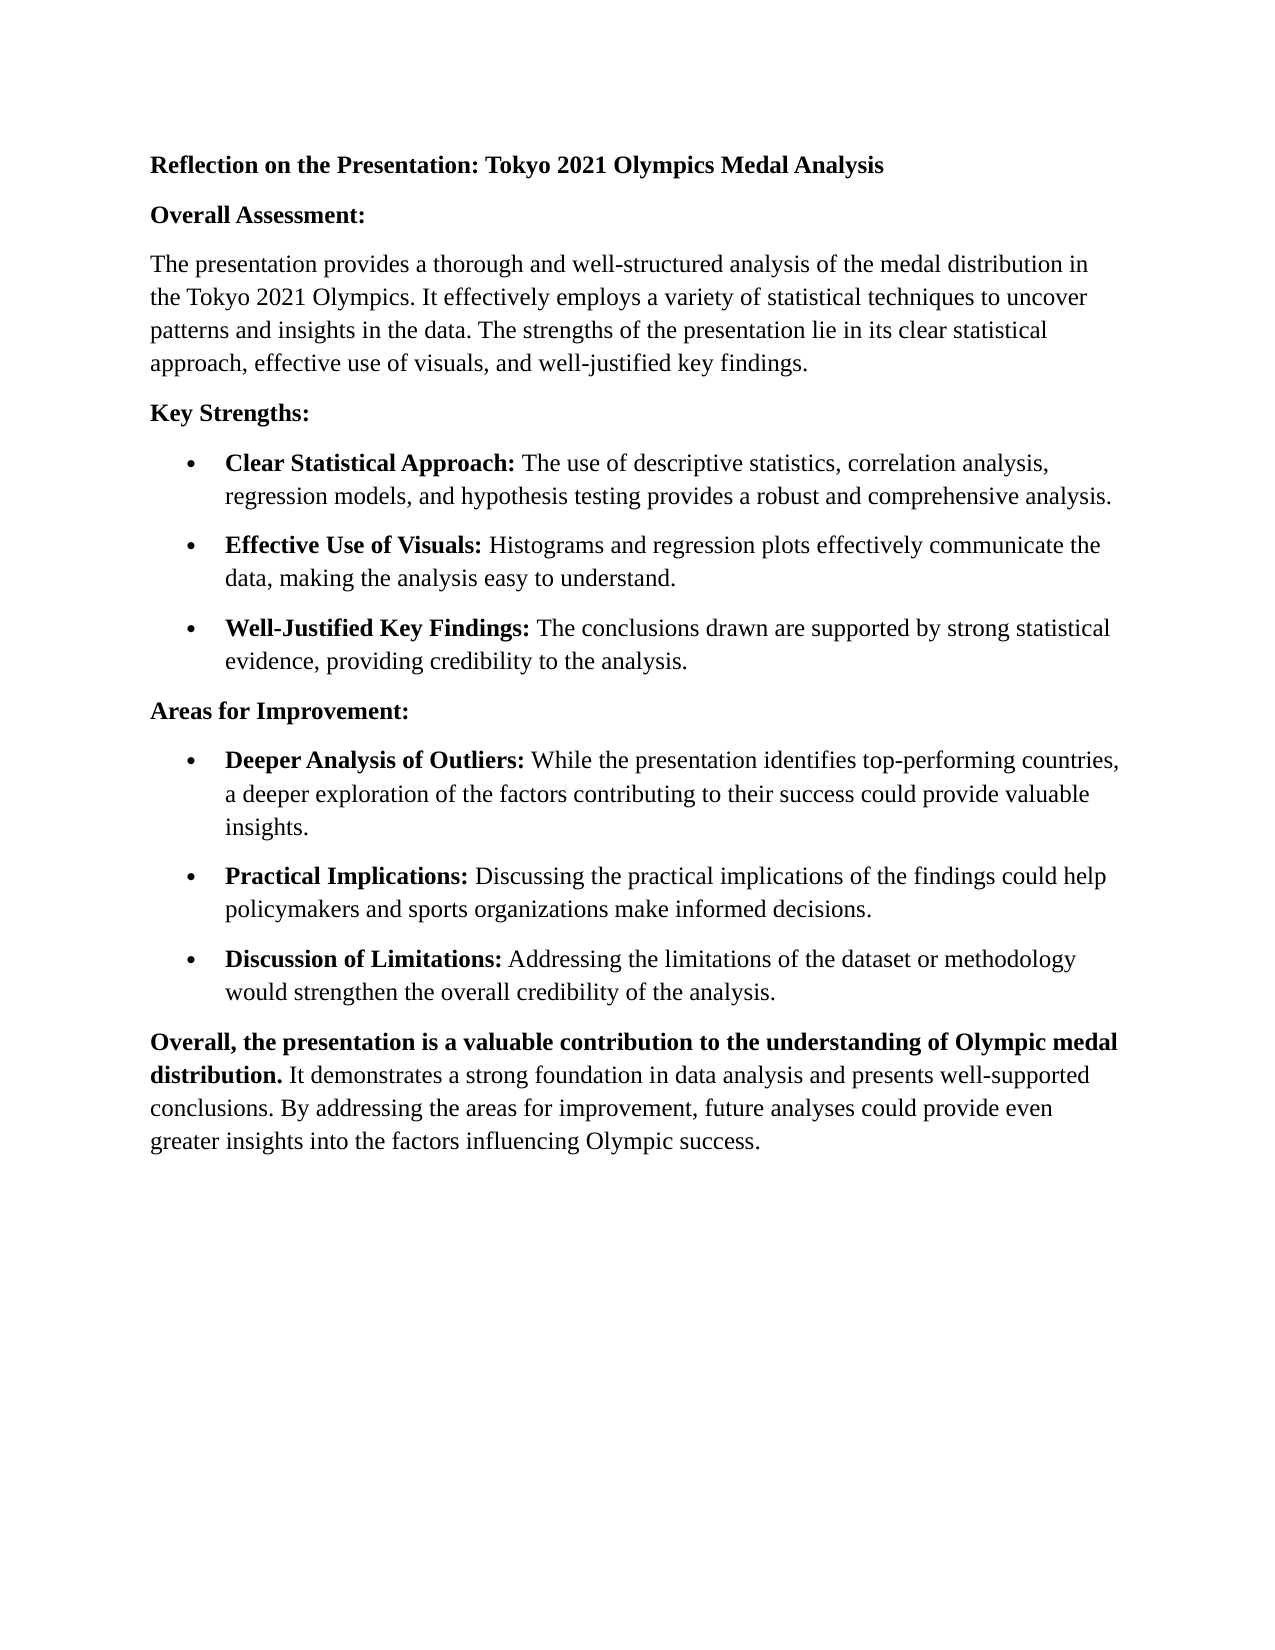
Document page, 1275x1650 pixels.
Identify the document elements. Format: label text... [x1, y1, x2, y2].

list Discussion of Limitations: Addressing the limitations of the dataset or methodology would strengthen the overall credibility of the analysis. [187, 944, 1125, 1006]
text Reflection on the Presentation: Tokyo 2021 Olympics Medal Analysis [150, 150, 1125, 179]
list Deeper Analysis of Outliers: While the presentation identifies top-performing countries, a deeper exploration of the factors contributing to their success could provide valuable insights. [187, 746, 1125, 840]
list Well-Justified Key Findings: The conclusions drawn are supported by strong statistical evidence, providing credibility to the analysis. [187, 613, 1125, 675]
list Practical Implications: Discussing the practical implications of the findings could help policymakers and sports organizations make informed decisions. [187, 861, 1125, 923]
list Effective Use of Visuals: Histograms and regression plots effectively communicate the data, making the analysis easy to understand. [187, 531, 1125, 592]
list Clear Statistical Approach: The use of descriptive statistics, correlation analysis, regression models, and hypothesis testing provides a robust and comprehensive analysis. [187, 448, 1125, 509]
text Overall Assessment: [150, 200, 1125, 228]
text Key Strengths: [150, 398, 1125, 427]
text The presentation provides a thorough and well-structured analysis of the medal distribution in the Tokyo 2021 Olympics. It effectively employs a variety of statistical techniques to uncover patterns and insights in the data. The strengths of the presentation lie in its clear statistical approach, effective use of visuals, and well-justified key findings. [150, 249, 1125, 377]
text Areas for Improvement: [150, 696, 1125, 725]
text Overall, the presentation is a valuable contribution to the understanding of Olympic medal distribution. It demonstrates a strong foundation in data analysis and presents well-supported conclusions. By addressing the areas for improvement, future analyses could provide even greater insights into the factors influencing Olympic success. [150, 1027, 1125, 1154]
